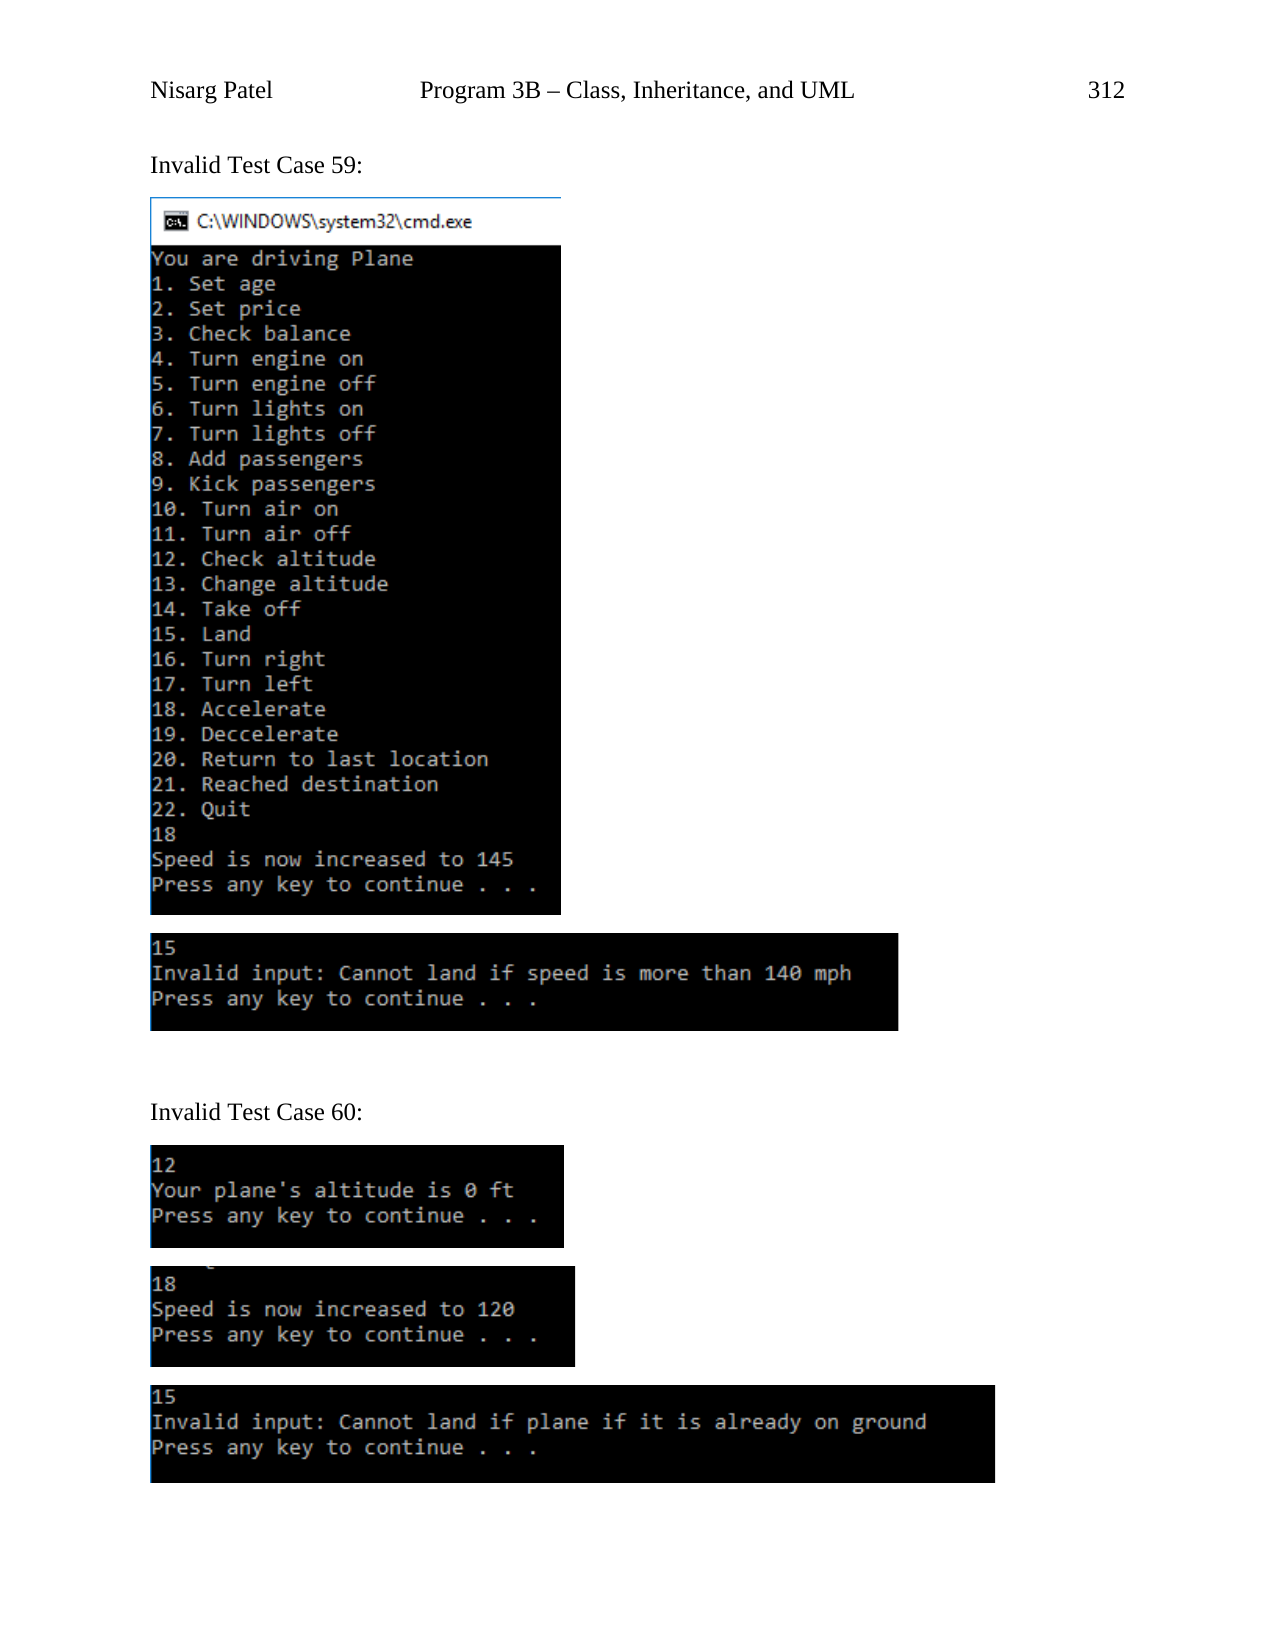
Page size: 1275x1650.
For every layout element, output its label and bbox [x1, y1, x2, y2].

picture [150, 1145, 564, 1248]
picture [150, 1266, 575, 1367]
picture [150, 197, 561, 915]
picture [150, 1385, 996, 1483]
picture [150, 933, 899, 1031]
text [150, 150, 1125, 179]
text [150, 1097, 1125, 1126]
